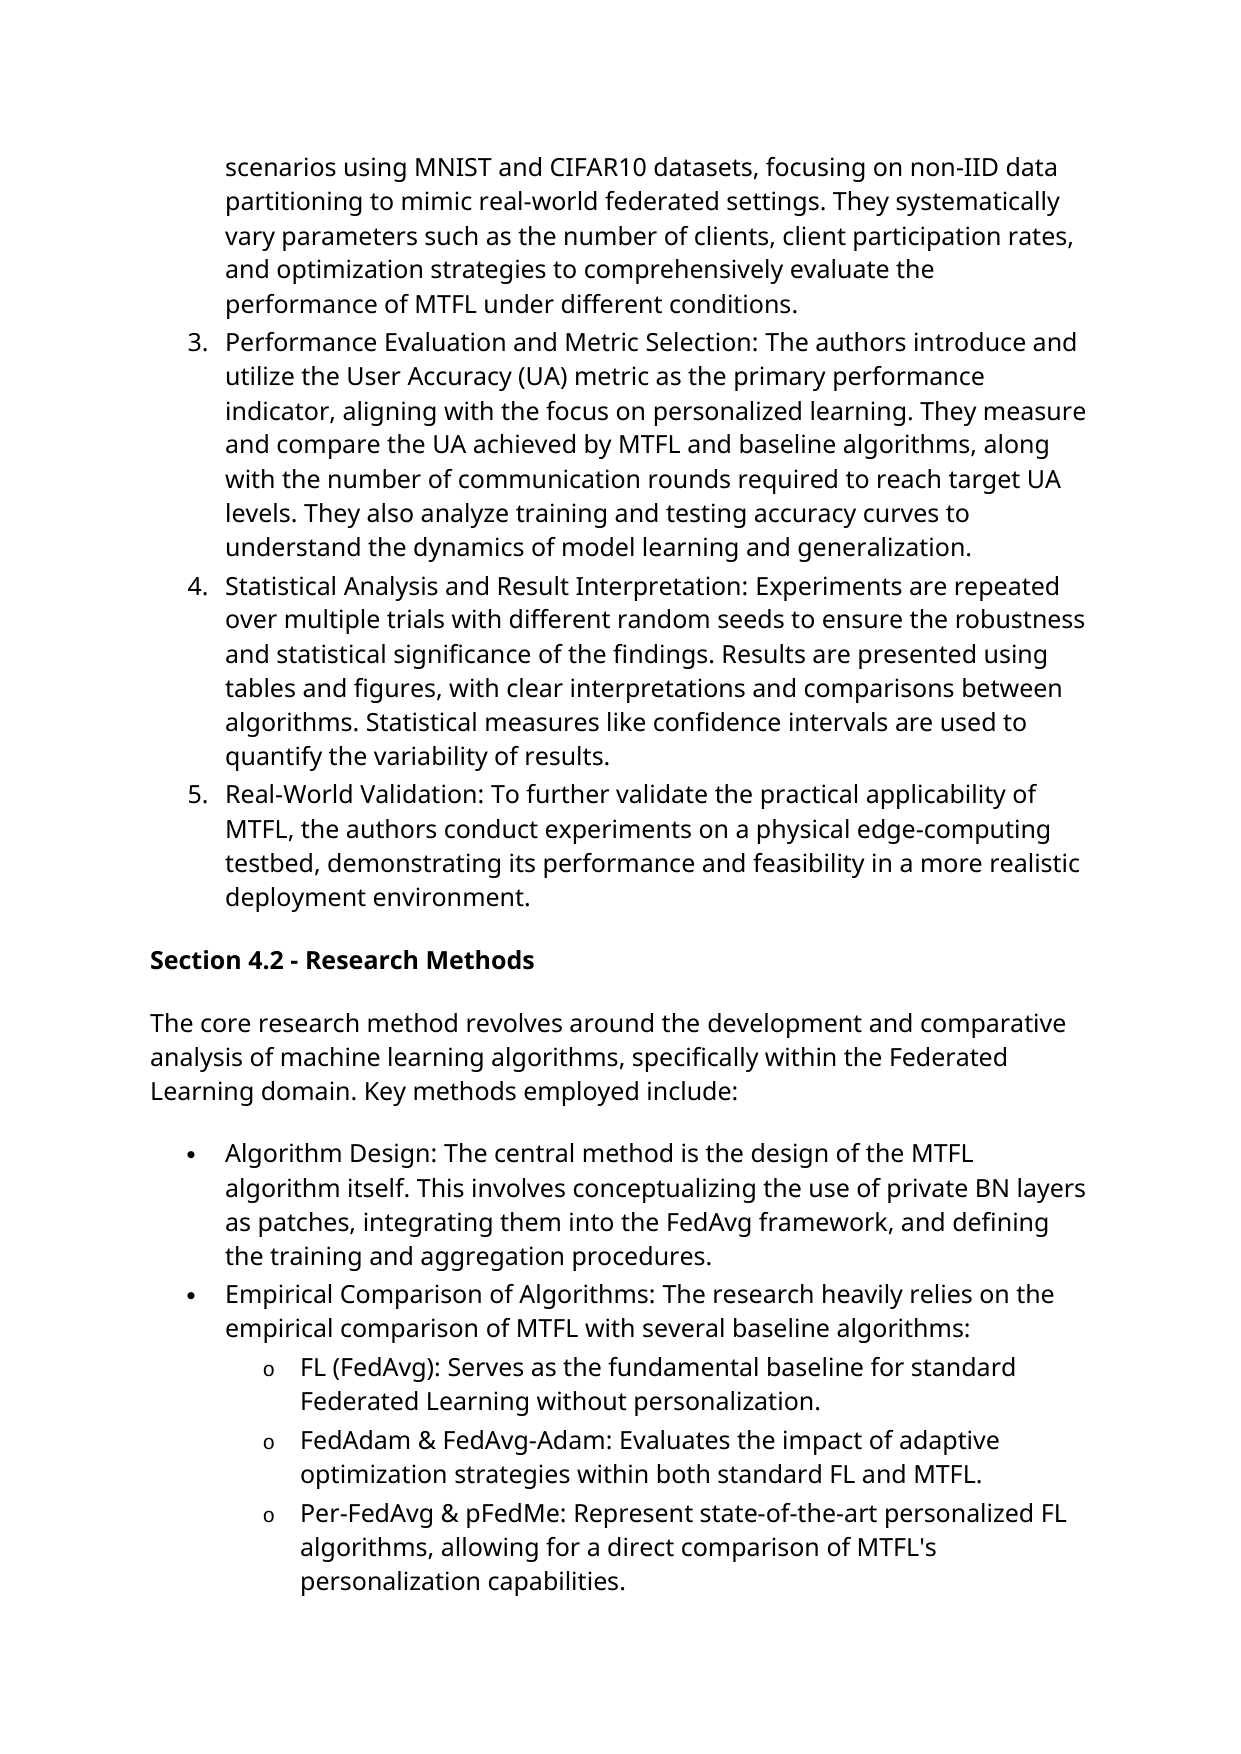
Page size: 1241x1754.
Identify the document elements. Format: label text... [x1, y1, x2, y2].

list Performance Evaluation and Metric Selection: The authors introduce and utilize the User Accuracy (UA) metric as the primary performance indicator, aligning with the focus on personalized learning. They measure and compare the UA achieved by MTFL and baseline algorithms, along with the number of communication rounds required to reach target UA levels. They also analyze training and testing accuracy curves to understand the dynamics of model learning and generalization. [187, 325, 1090, 563]
text The core research method revolves around the development and comparative analysis of machine learning algorithms, specifically within the Federated Learning domain. Key methods employed include: [150, 1006, 1090, 1108]
list FedAdam & FedAvg-Adam: Evaluates the impact of adaptive optimization strategies within both standard FL and MTFL. [262, 1423, 1090, 1491]
list Empirical Comparison of Algorithms: The research heavily relies on the empirical comparison of MTFL with several baseline algorithms: [187, 1277, 1090, 1345]
list Statistical Analysis and Result Interpretation: Experiments are repeated over multiple trials with different random seeds to ensure the robustness and statistical significance of the findings. Results are presented using tables and figures, with clear interpretations and comparisons between algorithms. Statistical measures like confidence intervals are used to quantify the variability of results. [187, 568, 1090, 772]
list Algorithm Design: The central method is the design of the MTFL algorithm itself. This involves conceptualizing the use of private BN layers as patches, integrating them into the FedAvg framework, and defining the training and aggregation procedures. [187, 1136, 1090, 1272]
list Real-World Validation: To further validate the practical applicability of MTFL, the authors conduct experiments on a physical edge-computing testbed, demonstrating its performance and feasibility in a more realistic deployment environment. [187, 777, 1090, 913]
text Section 4.2 - Research Methods [150, 943, 1090, 977]
list Per-FedAvg & pFedMe: Represent state-of-the-art personalized FL algorithms, allowing for a direct comparison of MTFL's personalization capabilities. [262, 1496, 1090, 1598]
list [187, 150, 1090, 320]
list FL (FedAvg): Serves as the fundamental baseline for standard Federated Learning without personalization. [262, 1350, 1090, 1418]
